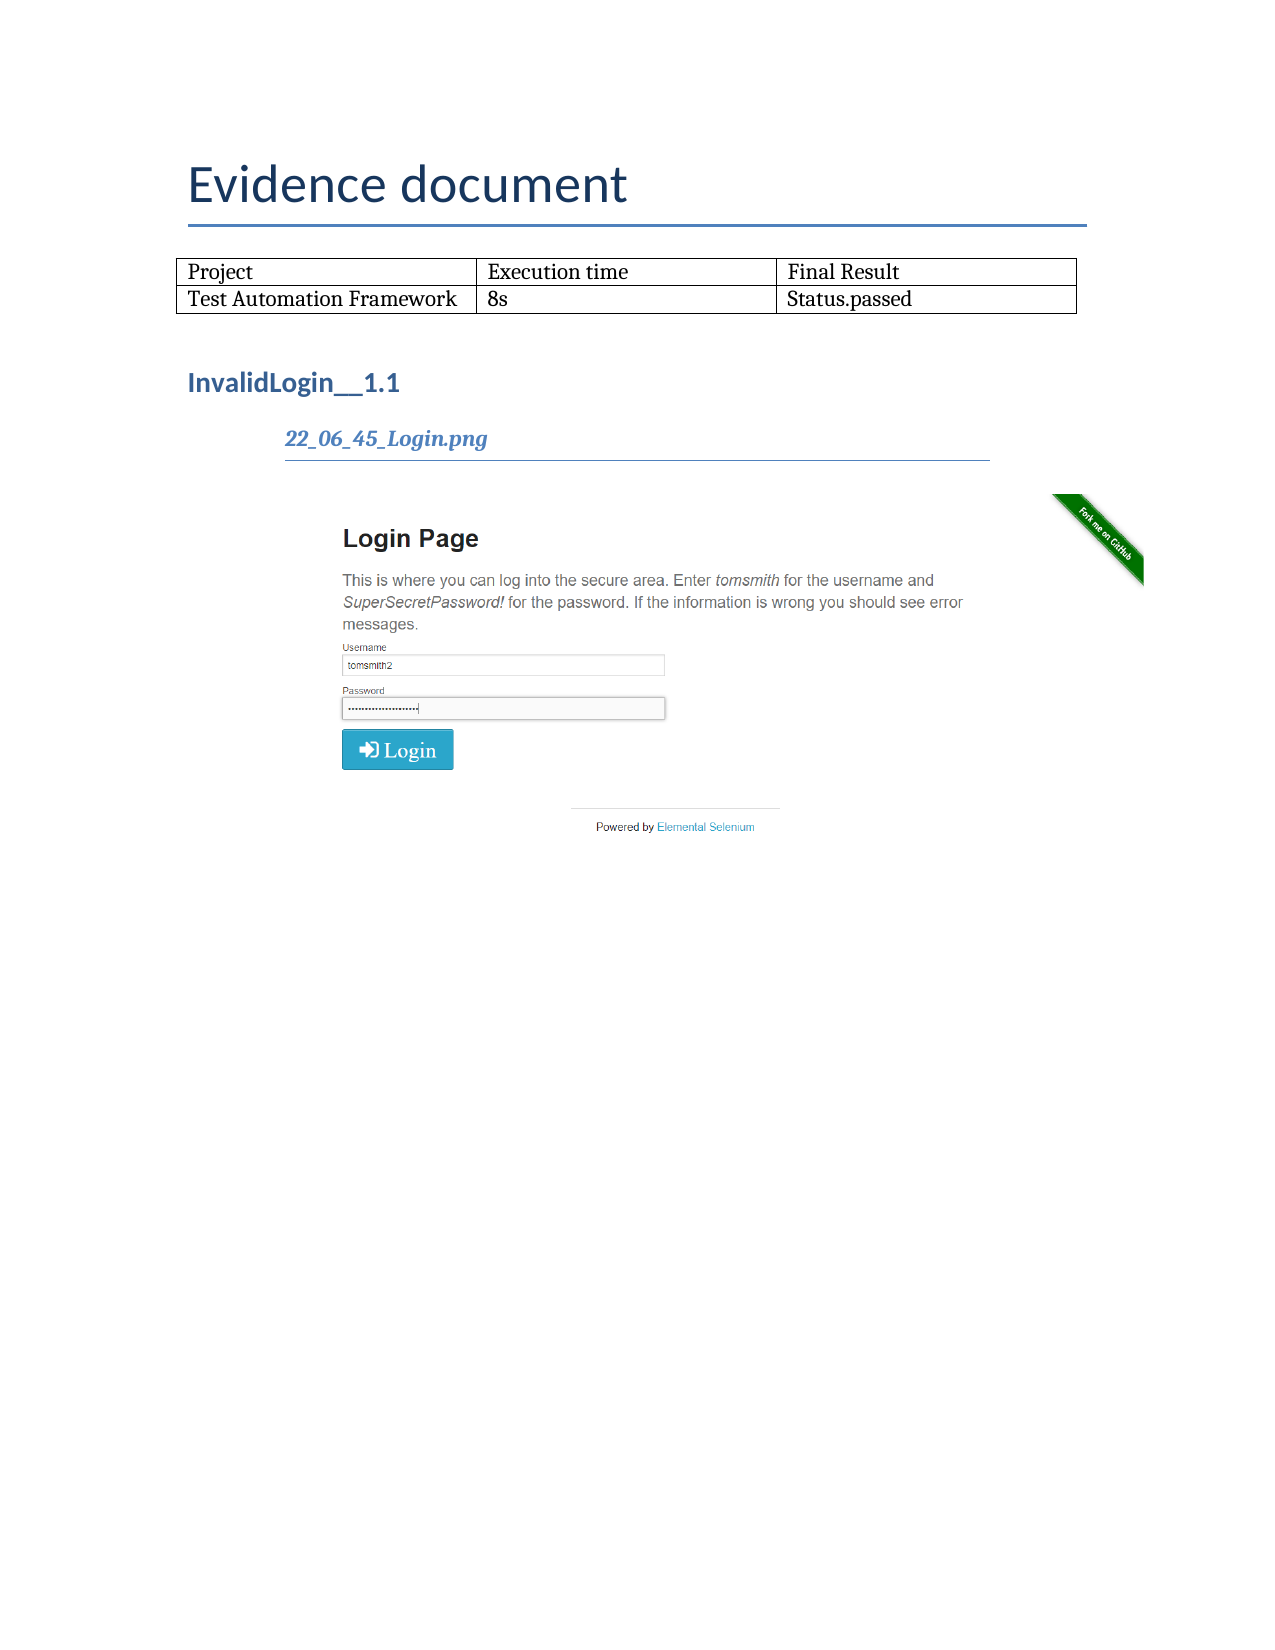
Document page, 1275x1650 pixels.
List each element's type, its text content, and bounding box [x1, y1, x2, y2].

subtitle InvalidLogin__1.1 [187, 364, 1087, 399]
table_cell 8s [477, 286, 776, 313]
table_header Project [177, 259, 476, 285]
text 22_06_45_Login.png [285, 425, 990, 460]
title Evidence document [187, 150, 1087, 227]
table_cell Test Automation Framework [177, 286, 476, 313]
picture [206, 494, 1144, 915]
table_cell Status.passed [777, 286, 1076, 313]
table_header Final Result [777, 259, 1076, 285]
table_header Execution time [477, 259, 776, 285]
